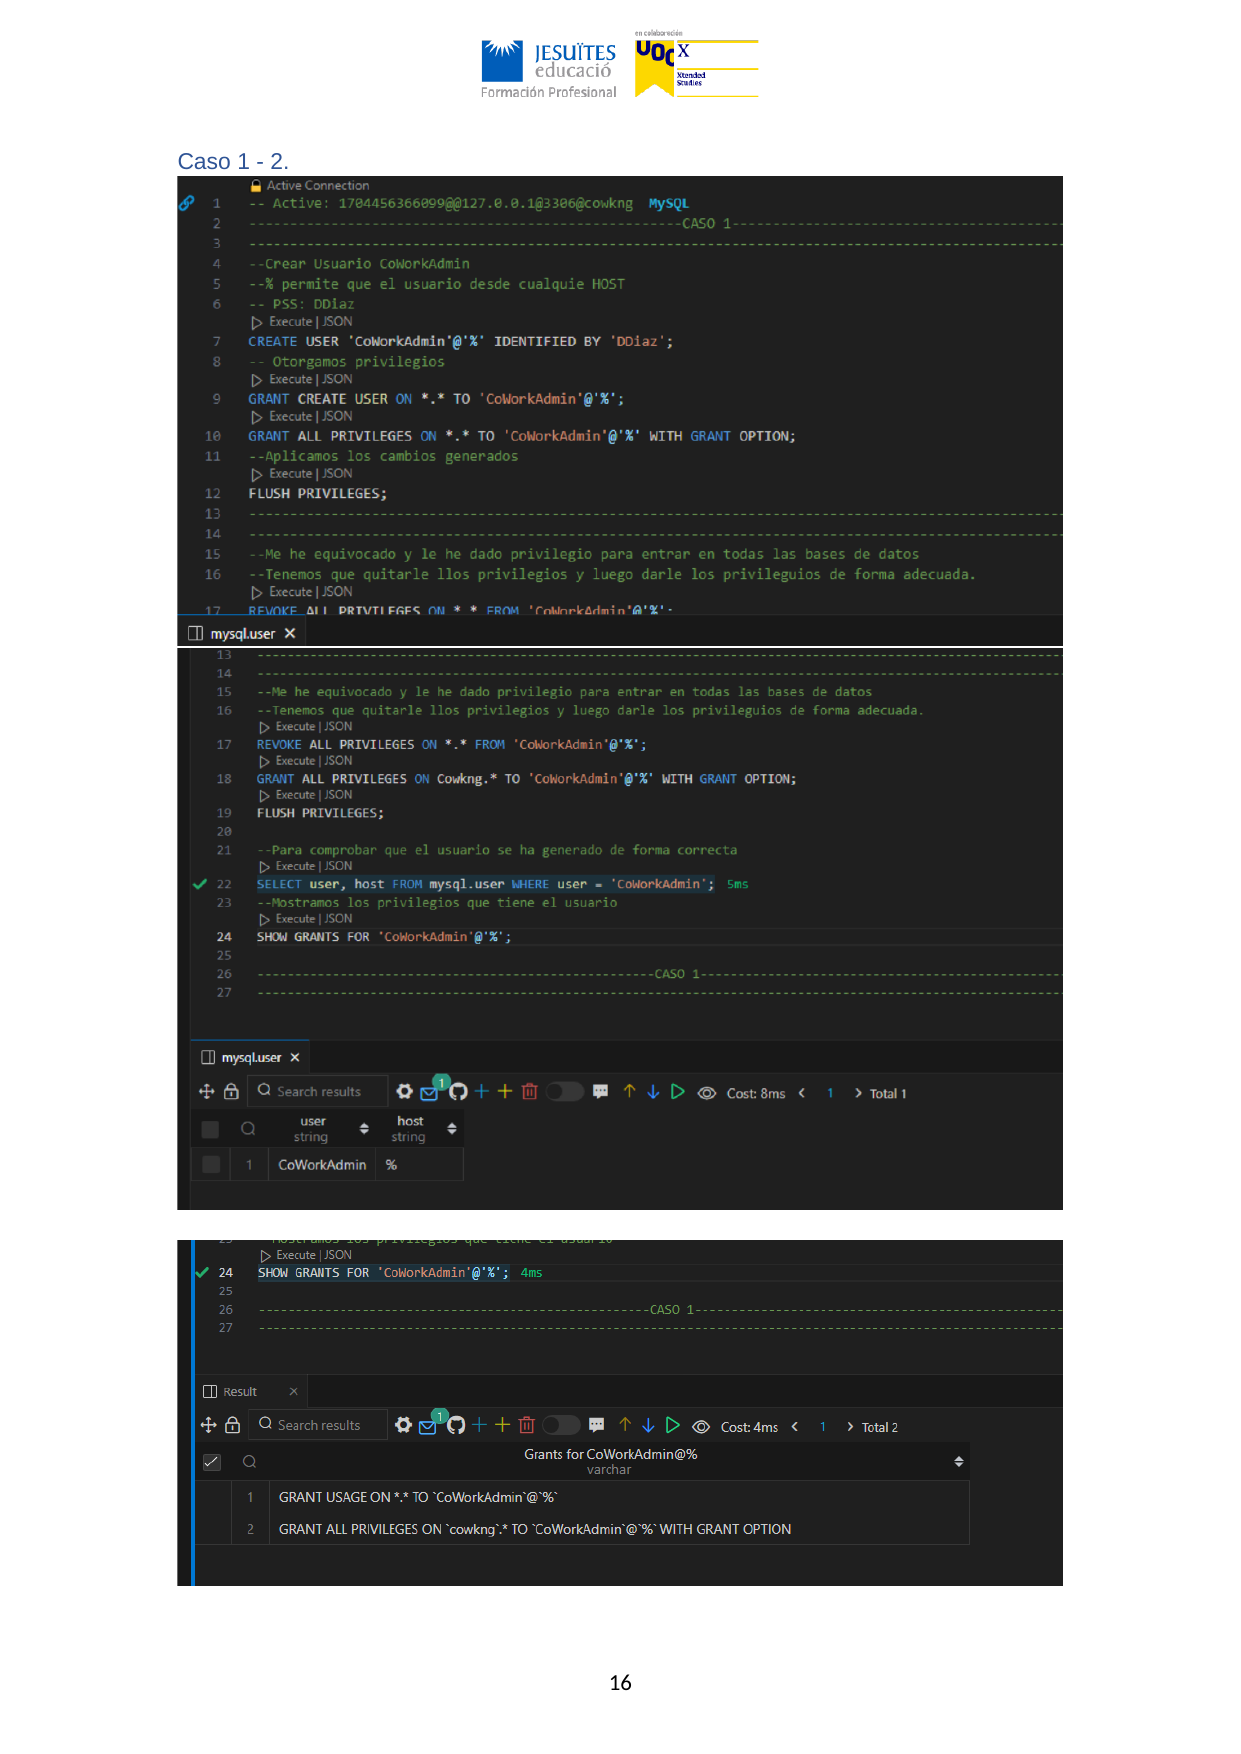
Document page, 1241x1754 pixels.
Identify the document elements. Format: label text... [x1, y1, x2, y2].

picture [481, 29, 759, 97]
picture [177, 1240, 1063, 1586]
picture [177, 648, 1063, 1210]
picture [177, 176, 1063, 646]
subtitle Caso 1 - 2. [177, 148, 1063, 174]
